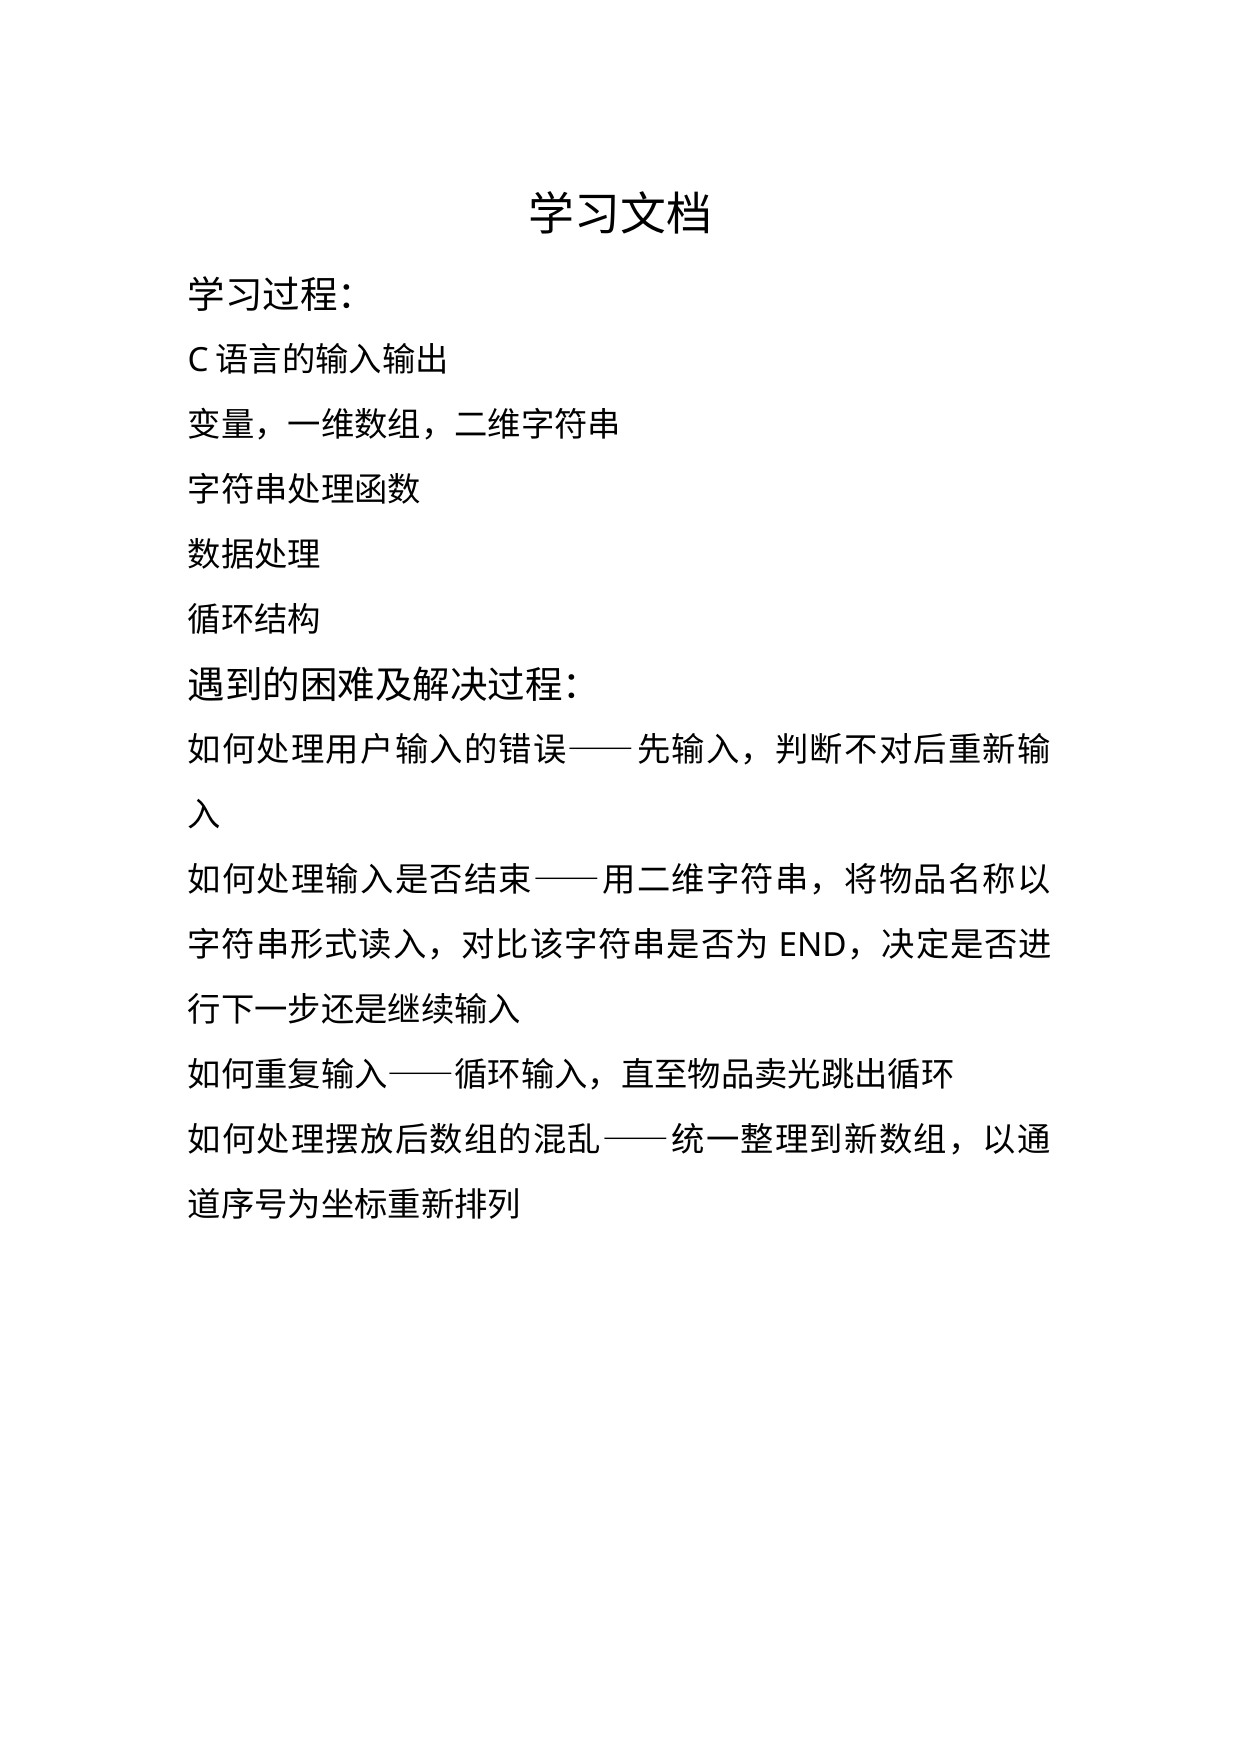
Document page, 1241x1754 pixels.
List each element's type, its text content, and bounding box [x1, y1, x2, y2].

text 如何处理用户输入的错误——先输入，判断不对后重新输入 [187, 714, 1053, 844]
text 数据处理 [187, 519, 1053, 584]
text 如何处理输入是否结束——用二维字符串，将物品名称以字符串形式读入，对比该字符串是否为END，决定是否进行下一步还是继续输入 [187, 844, 1053, 1039]
text 如何重复输入——循环输入，直至物品卖光跳出循环 [187, 1039, 1053, 1104]
text 学习文档 [187, 162, 1053, 259]
text 学习过程： [187, 259, 1053, 324]
text 变量，一维数组，二维字符串 [187, 389, 1053, 454]
text 遇到的困难及解决过程： [187, 649, 1053, 714]
text C语言的输入输出 [187, 324, 1053, 389]
text 字符串处理函数 [187, 454, 1053, 519]
text 如何处理摆放后数组的混乱——统一整理到新数组，以通道序号为坐标重新排列 [187, 1104, 1053, 1234]
text 循环结构 [187, 584, 1053, 649]
